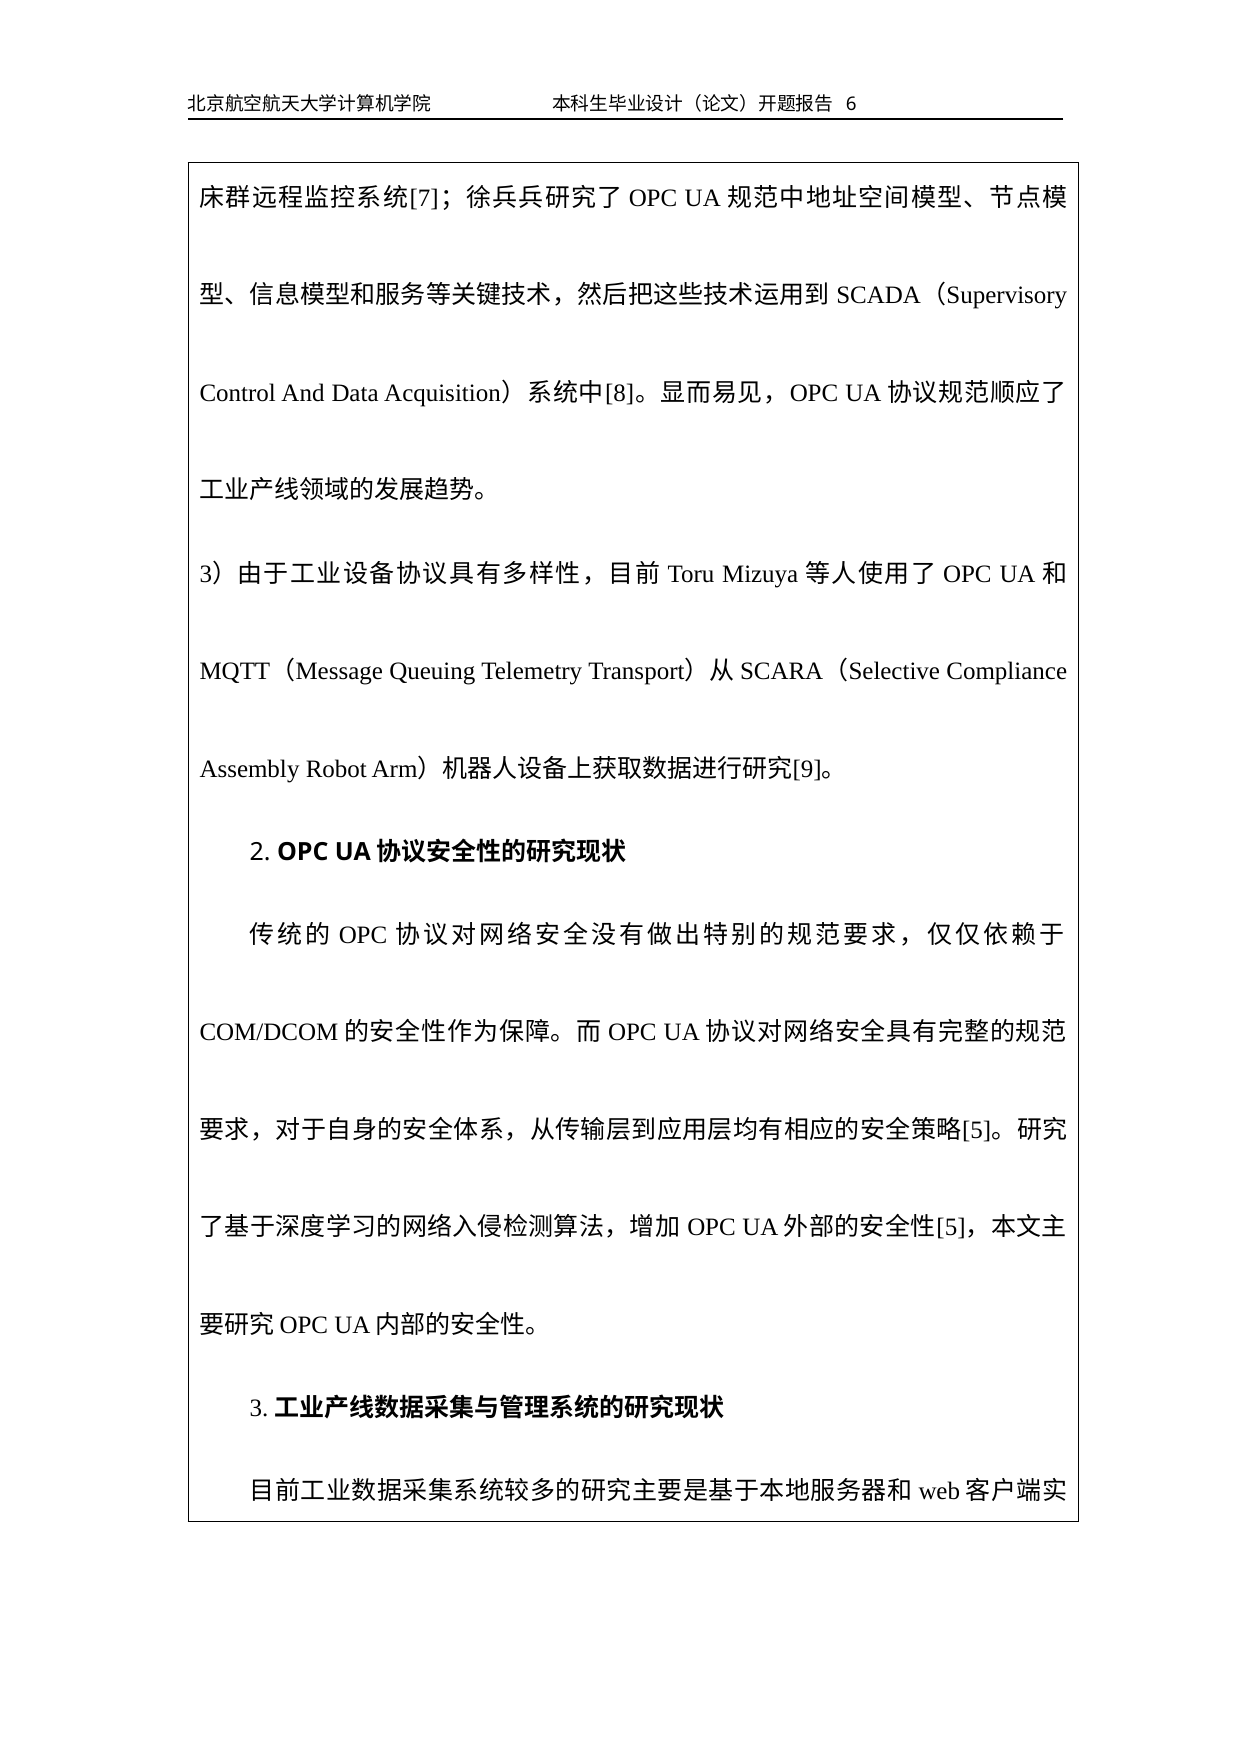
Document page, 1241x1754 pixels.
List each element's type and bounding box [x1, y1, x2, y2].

table_cell [189, 163, 1078, 1521]
